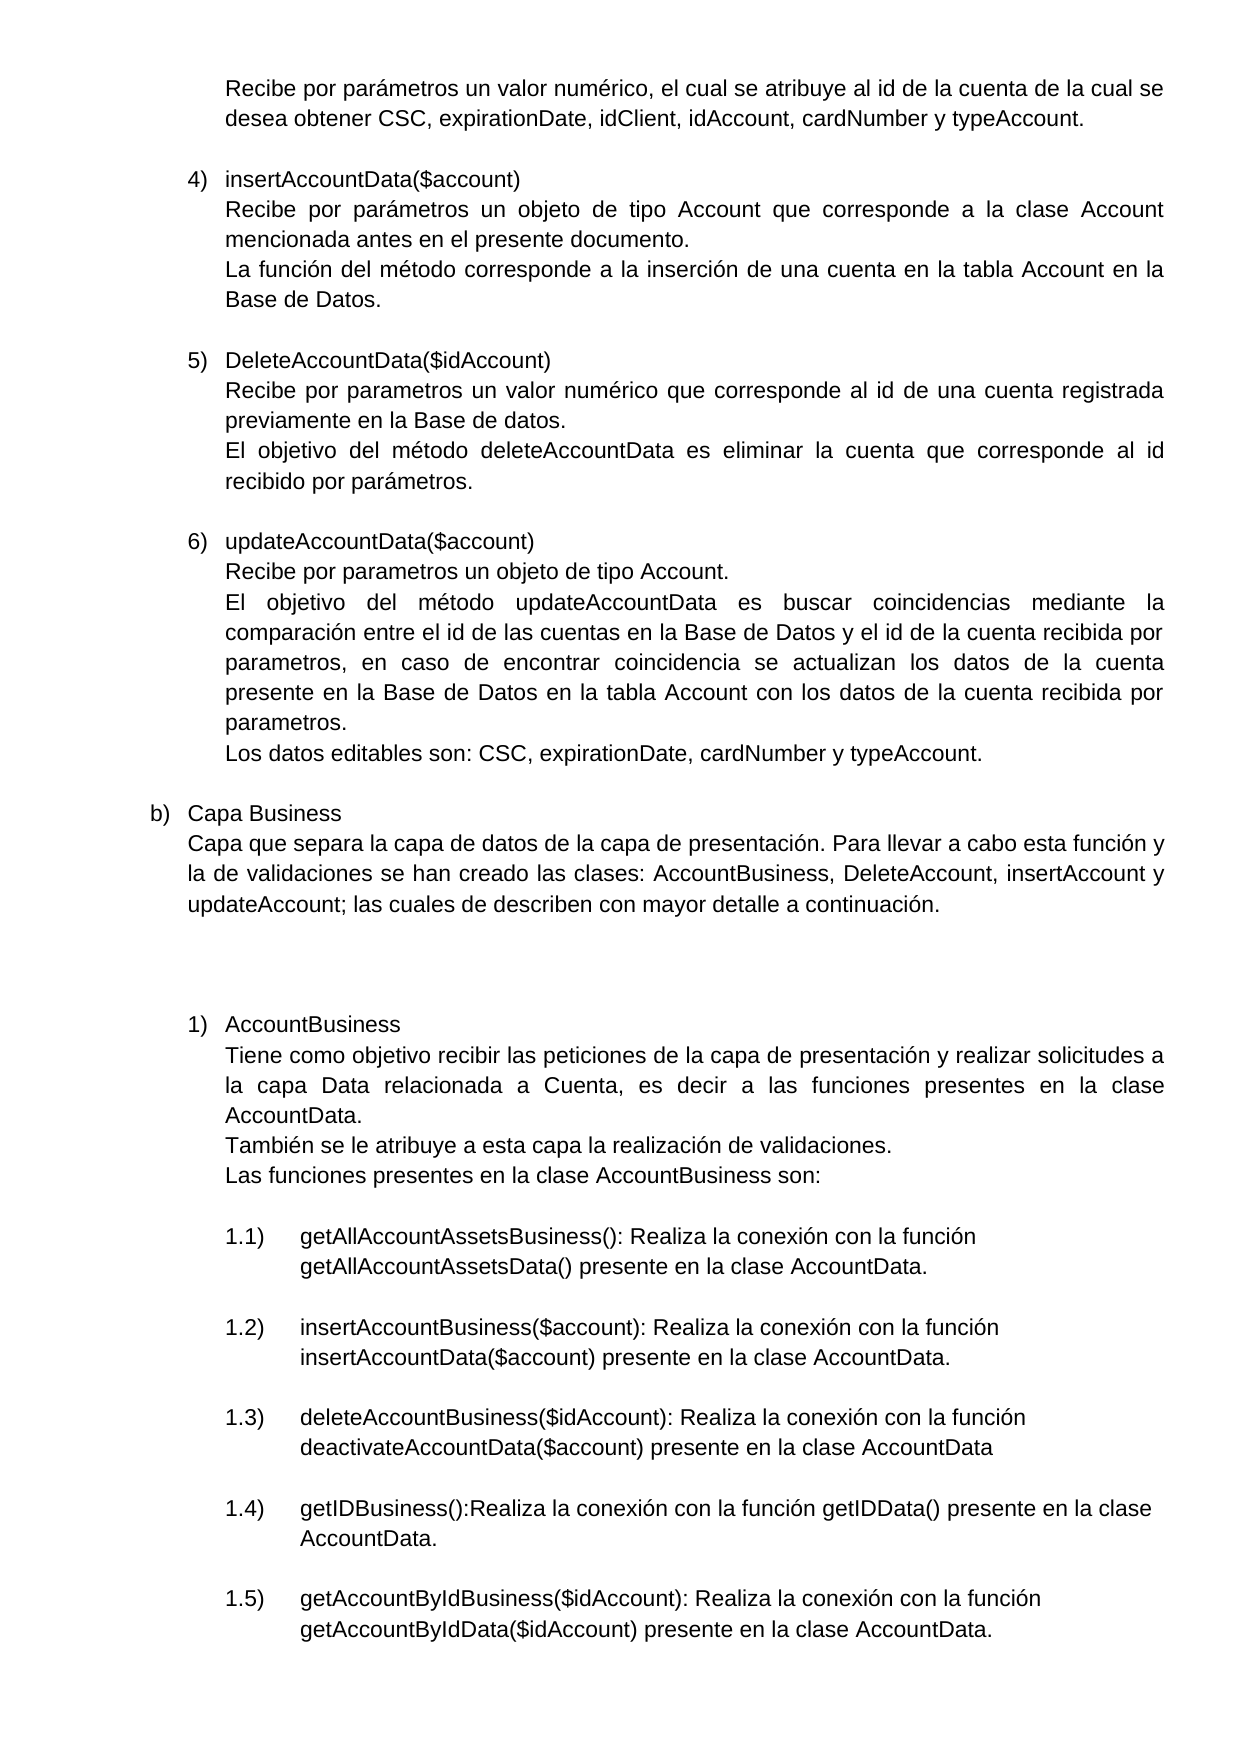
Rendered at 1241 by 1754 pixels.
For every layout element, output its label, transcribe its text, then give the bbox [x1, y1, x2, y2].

text También se le atribuye a esta capa la realización de validaciones. [225, 1132, 1165, 1159]
text Recibe por parametros un objeto de tipo Account. [225, 558, 1165, 585]
list insertAccountData($account) [187, 166, 1165, 192]
list AccountBusiness [187, 1011, 1165, 1038]
list updateAccountData($account) [187, 528, 1165, 554]
list DeleteAccountData($idAccount) [187, 347, 1165, 373]
list deleteAccountBusiness($idAccount): Realiza la conexión con la función deactivateAccountData($account) presente en la clase AccountData [225, 1404, 1165, 1461]
text Capa que separa la capa de datos de la capa de presentación. Para llevar a cabo esta función y la de validaciones se han creado las clases: AccountBusiness, DeleteAccount, insertAccount y updateAccount; las cuales de describen con mayor detalle a continuación. [187, 830, 1165, 917]
text Recibe por parámetros un valor numérico, el cual se atribuye al id de la cuenta de la cual se desea obtener CSC, expirationDate, idClient, idAccount, cardNumber y typeAccount. [225, 75, 1165, 132]
list getIDBusiness():Realiza la conexión con la función getIDData() presente en la clase AccountData. [225, 1495, 1165, 1551]
text El objetivo del método updateAccountData es buscar coincidencias mediante la comparación entre el id de las cuentas en la Base de Datos y el id de la cuenta recibida por parametros, en caso de encontrar coincidencia se actualizan los datos de la cuenta presente en la Base de Datos en la tabla Account con los datos de la cuenta recibida por parametros. [225, 588, 1165, 736]
text El objetivo del método deleteAccountData es eliminar la cuenta que corresponde al id recibido por parámetros. [225, 437, 1165, 494]
list insertAccountBusiness($account): Realiza la conexión con la función insertAccountData($account) presente en la clase AccountData. [225, 1313, 1165, 1370]
list getAllAccountAssetsBusiness(): Realiza la conexión con la función getAllAccountAssetsData() presente en la clase AccountData. [225, 1223, 1165, 1279]
text Tiene como objetivo recibir las peticiones de la capa de presentación y realizar solicitudes a la capa Data relacionada a Cuenta, es decir a las funciones presentes en la clase AccountData. [225, 1042, 1165, 1128]
text Recibe por parametros un valor numérico que corresponde al id de una cuenta registrada previamente en la Base de datos. [225, 377, 1165, 434]
text Los datos editables son: CSC, expirationDate, cardNumber y typeAccount. [225, 739, 1165, 766]
text La función del método corresponde a la inserción de una cuenta en la tabla Account en la Base de Datos. [225, 256, 1165, 313]
list Capa Business [150, 800, 1165, 826]
text Las funciones presentes en la clase AccountBusiness son: [225, 1162, 1165, 1189]
list getAccountByIdBusiness($idAccount): Realiza la conexión con la función getAccountByIdData($idAccount) presente en la clase AccountData. [225, 1585, 1165, 1642]
text Recibe por parámetros un objeto de tipo Account que corresponde a la clase Account mencionada antes en el presente documento. [225, 196, 1165, 252]
